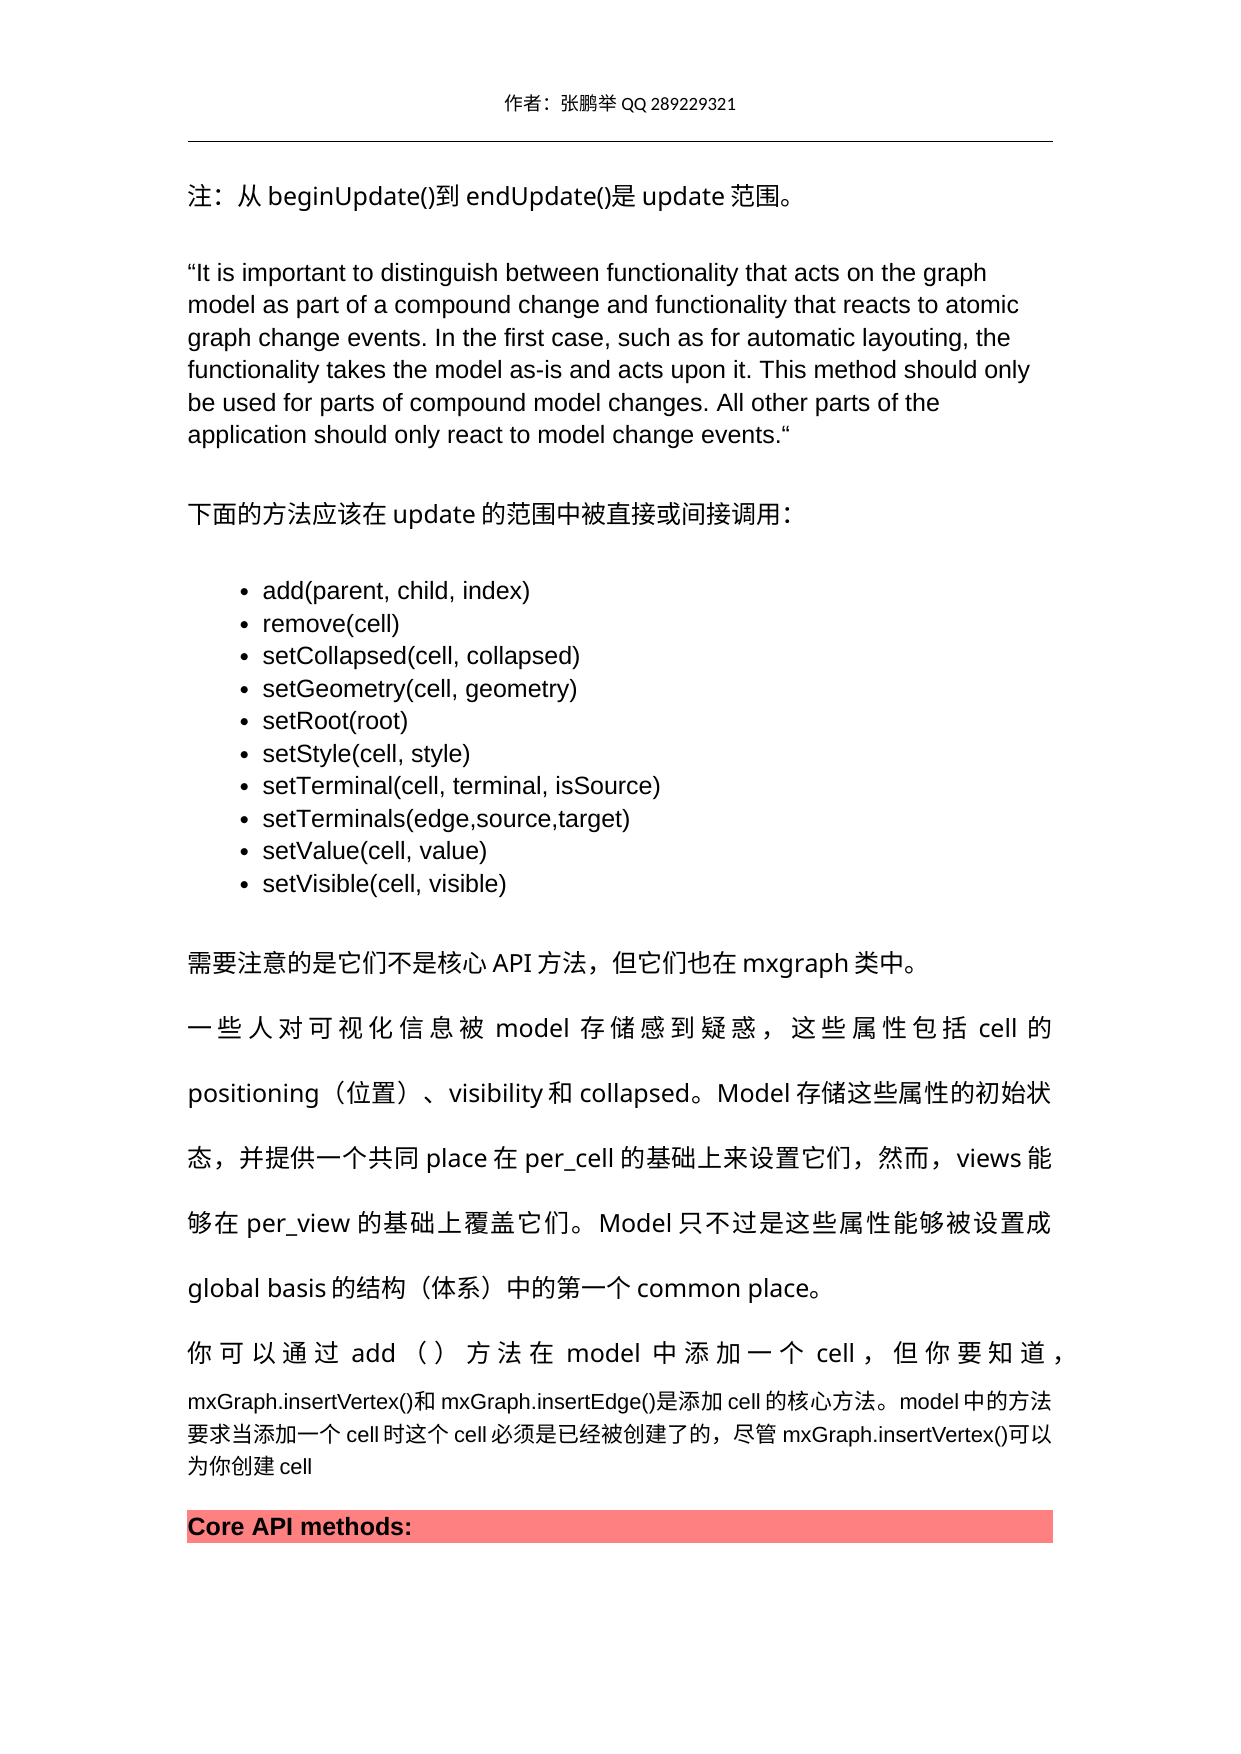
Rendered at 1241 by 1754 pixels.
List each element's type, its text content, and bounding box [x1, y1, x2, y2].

list setTerminal(cell, terminal, isSource) [241, 769, 1053, 802]
text 注：从beginUpdate()到endUpdate()是update范围。 [187, 162, 1053, 227]
list setTerminals(edge,source,target) [241, 802, 1053, 834]
list add(parent, child, index) [241, 574, 1053, 607]
text 需要注意的是它们不是核心API方法，但它们也在mxgraph类中。 [187, 929, 1053, 994]
list setVisible(cell, visible) [241, 867, 1053, 899]
text Core API methods: [187, 1510, 1053, 1543]
list setRoot(root) [241, 704, 1053, 737]
list setStyle(cell, style) [241, 737, 1053, 769]
text “It is important to distinguish between functionality that acts on the graph model as part of a compound change and functionality that reacts to atomic graph change events. In the first case, such as for automatic layouting, the functionality takes the model as-is and acts upon it. This method should only be used for parts of compound model changes. All other parts of the application should only react to model change events.“ [187, 256, 1053, 451]
text 下面的方法应该在update的范围中被直接或间接调用： [187, 480, 1053, 545]
list setCollapsed(cell, collapsed) [241, 639, 1053, 672]
text 你可以通过add（）方法在model中添加一个cell，但你要知道，mxGraph.insertVertex()和mxGraph.insertEdge()是添加cell的核心方法。model中的方法要求当添加一个cell时这个cell必须是已经被创建了的，尽管mxGraph.insertVertex()可以为你创建cell [187, 1319, 1053, 1481]
list setGeometry(cell, geometry) [241, 672, 1053, 704]
list setValue(cell, value) [241, 834, 1053, 867]
text 一些人对可视化信息被model存储感到疑惑，这些属性包括cell的positioning（位置）、visibility和collapsed。Model存储这些属性的初始状态，并提供一个共同place在per_cell的基础上来设置它们，然而，views能够在per_view的基础上覆盖它们。Model只不过是这些属性能够被设置成global basis的结构（体系）中的第一个common place。 [187, 994, 1053, 1319]
list remove(cell) [241, 607, 1053, 639]
